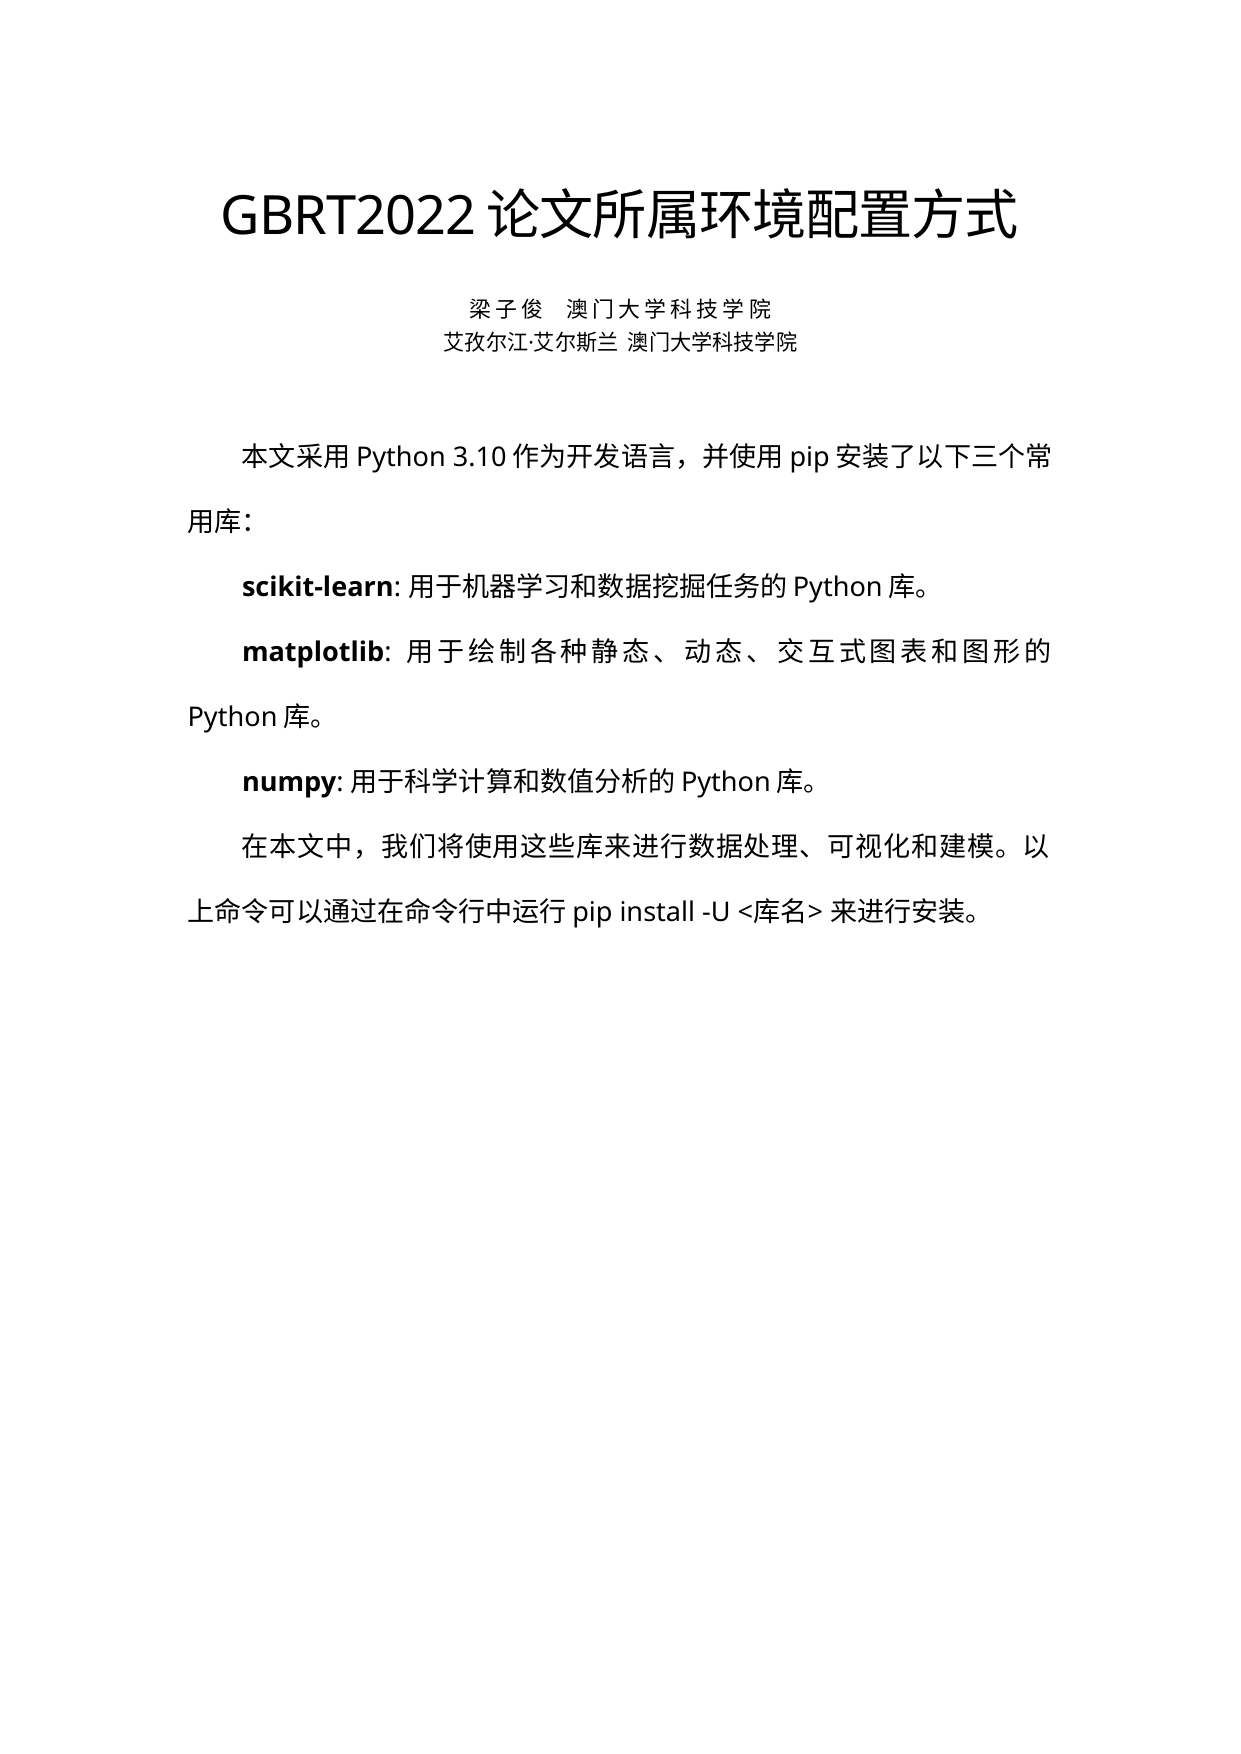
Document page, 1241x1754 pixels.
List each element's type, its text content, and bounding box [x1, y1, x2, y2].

text 梁子俊 澳门大学科技学院 [187, 292, 1053, 324]
text 艾孜尔江·艾尔斯兰 澳门大学科技学院 [187, 324, 1053, 357]
text numpy: 用于科学计算和数值分析的Python库。 [187, 747, 1053, 812]
text scikit-learn: 用于机器学习和数据挖掘任务的Python库。 [187, 552, 1053, 617]
title GBRT2022论文所属环境配置方式 [187, 162, 1053, 259]
text 本文采用Python 3.10作为开发语言，并使用pip安装了以下三个常用库： [187, 422, 1053, 552]
text 在本文中，我们将使用这些库来进行数据处理、可视化和建模。以上命令可以通过在命令行中运行pip install -U <库名> 来进行安装。 [187, 812, 1053, 942]
text matplotlib: 用于绘制各种静态、动态、交互式图表和图形的Python库。 [187, 617, 1053, 747]
